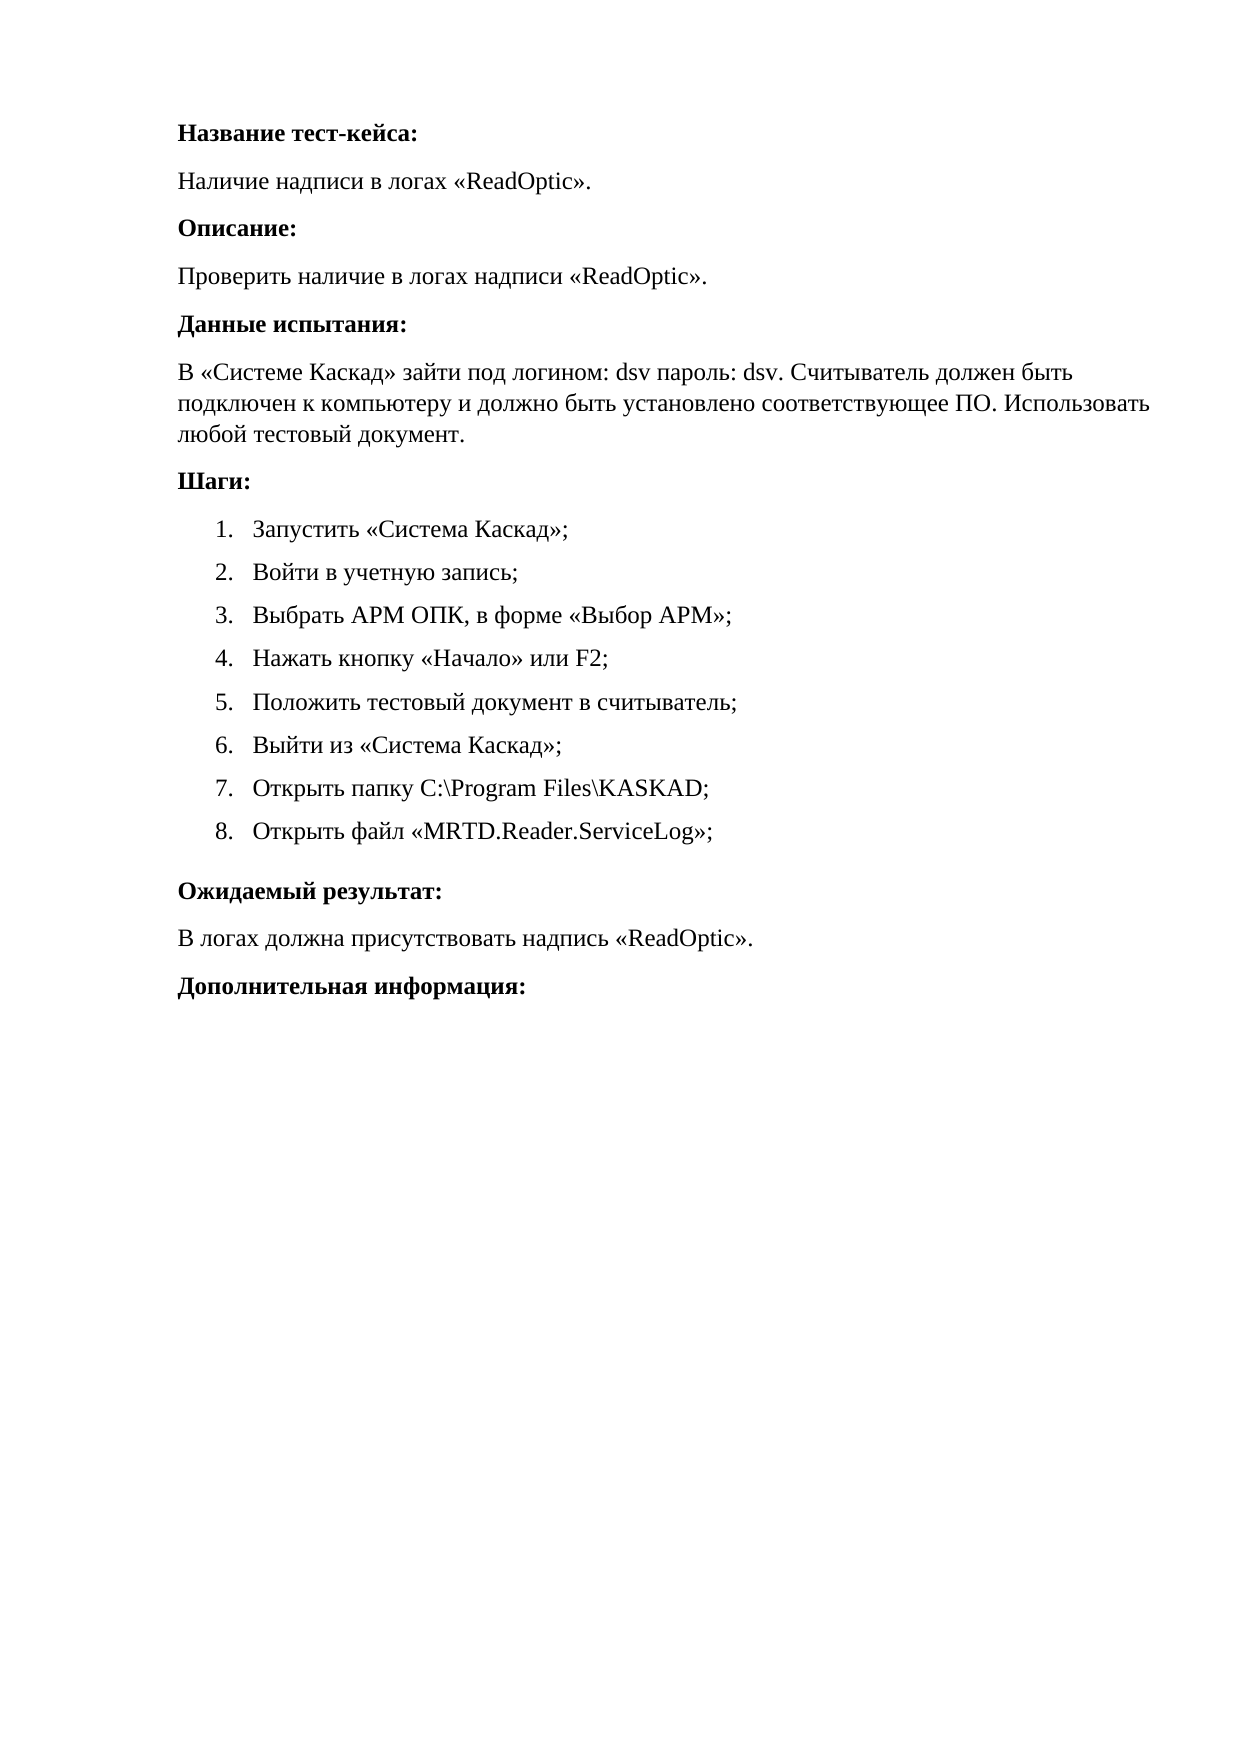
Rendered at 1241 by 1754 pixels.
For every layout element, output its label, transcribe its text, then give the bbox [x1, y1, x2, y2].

text В «Системе Каскад» зайти под логином: dsv пароль: dsv. Считыватель должен быть подключен к компьютеру и должно быть установлено соответствующее ПО. Использовать любой тестовый документ. [177, 357, 1152, 447]
text Данные испытания: [177, 309, 1152, 338]
list Нажать кнопку «Начало» или F2; [215, 643, 1152, 672]
list Выбрать АРМ ОПК, в форме «Выбор АРМ»; [215, 600, 1152, 629]
list Запустить «Система Каскад»; [215, 514, 1152, 543]
text В логах должна присутствовать надпись «ReadOptic». [177, 923, 1152, 952]
text Шаги: [177, 466, 1152, 495]
text Описание: [177, 213, 1152, 242]
text Название тест-кейса: [177, 118, 1152, 147]
text Ожидаемый результат: [177, 876, 1152, 904]
text Проверить наличие в логах надписи «ReadOptic». [177, 261, 1152, 290]
text Наличие надписи в логах «ReadOptic». [177, 166, 1152, 194]
list Положить тестовый документ в считыватель; [215, 687, 1152, 715]
list Открыть папку C:\Program Files\KASKAD; [215, 773, 1152, 802]
text Дополнительная информация: [177, 971, 1152, 1000]
list Выйти из «Система Каскад»; [215, 730, 1152, 758]
list Войти в учетную запись; [215, 557, 1152, 586]
list Открыть файл «MRTD.Reader.ServiceLog»; [215, 816, 1152, 845]
